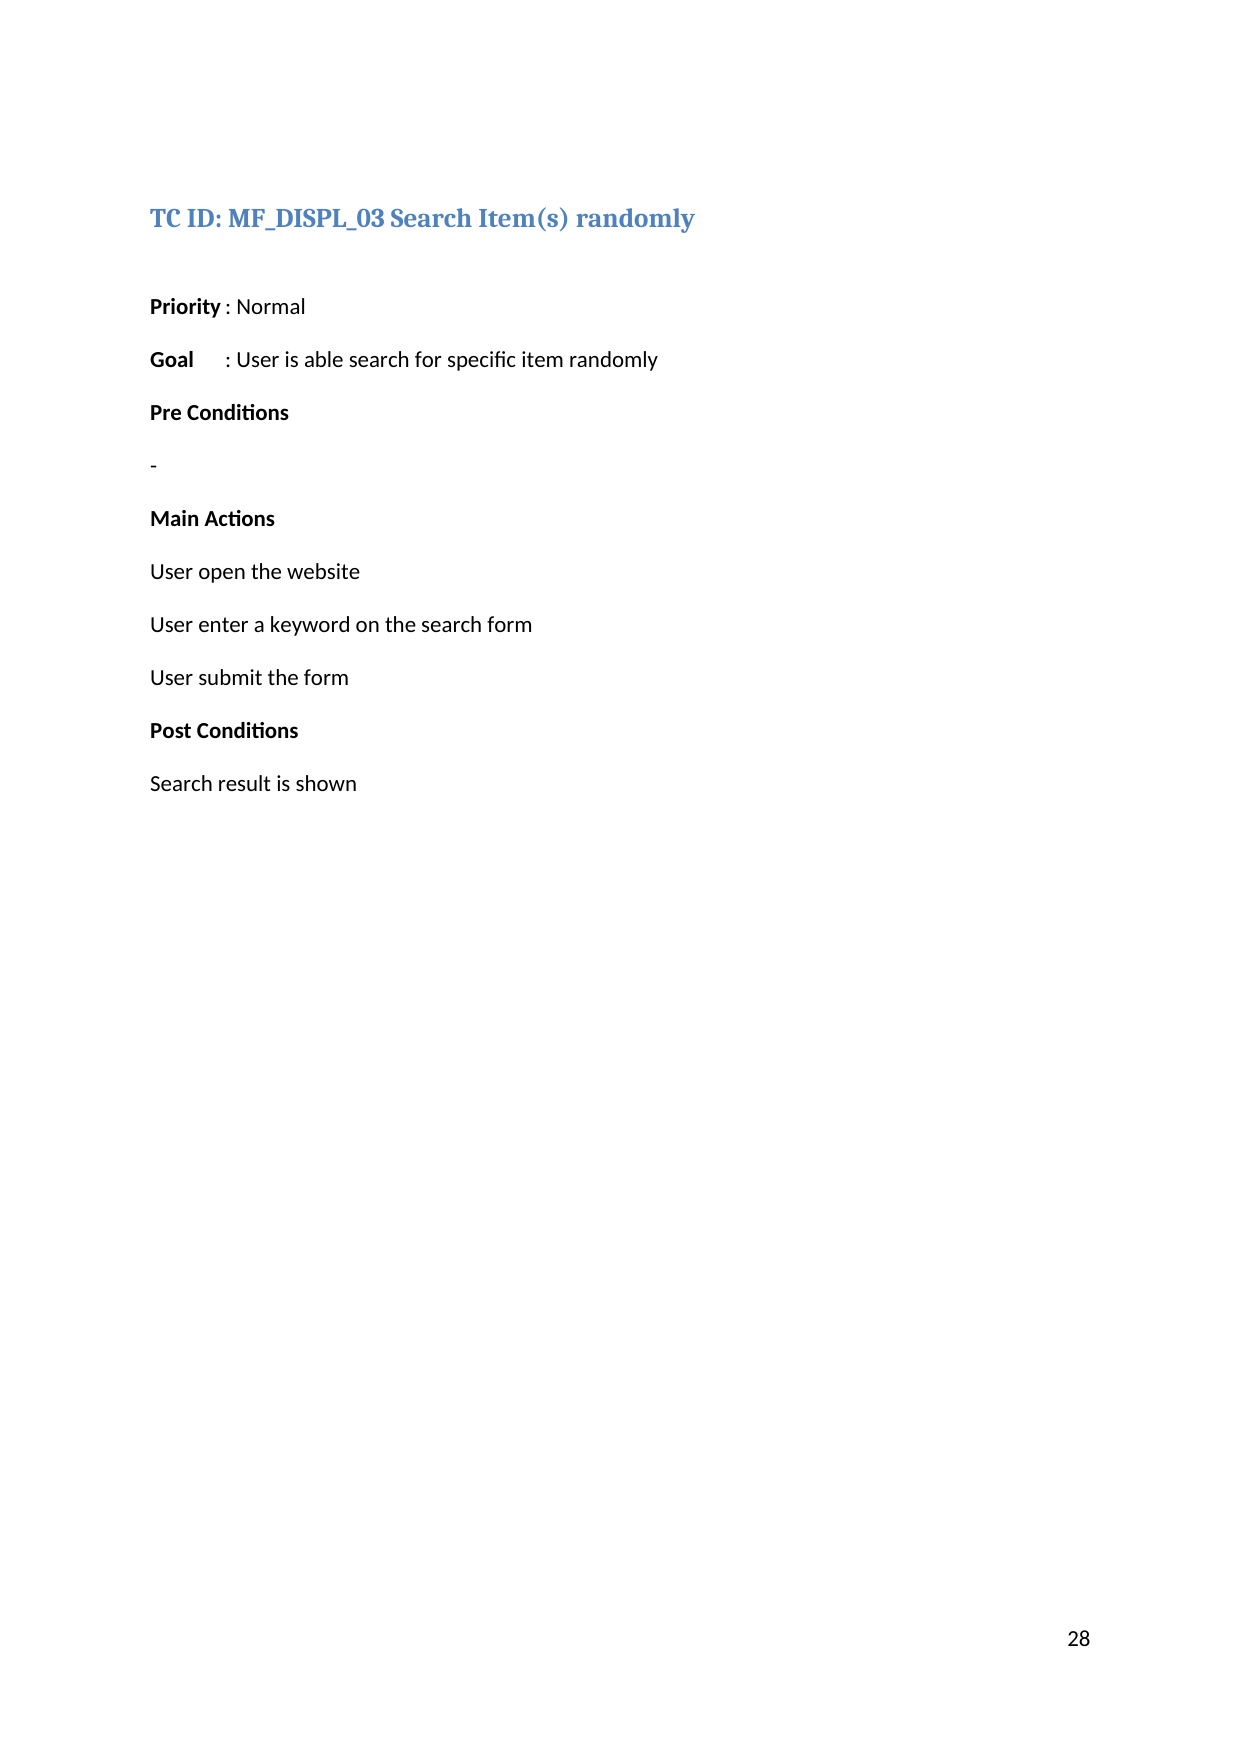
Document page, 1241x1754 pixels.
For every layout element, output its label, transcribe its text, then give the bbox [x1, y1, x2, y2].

text User submit the form [150, 663, 1090, 691]
subtitle TC ID: MF_DISPL_03 Search Item(s) randomly [150, 203, 1090, 234]
text Priority : Normal [150, 292, 1090, 320]
text - [150, 451, 1090, 479]
text Main Actions [150, 504, 1090, 532]
text Post Conditions [150, 716, 1090, 744]
text User open the website [150, 557, 1090, 585]
text Search result is shown [150, 769, 1090, 797]
text Pre Conditions [150, 398, 1090, 426]
text Goal : User is able search for specific item randomly [150, 345, 1090, 373]
text User enter a keyword on the search form [150, 610, 1090, 638]
